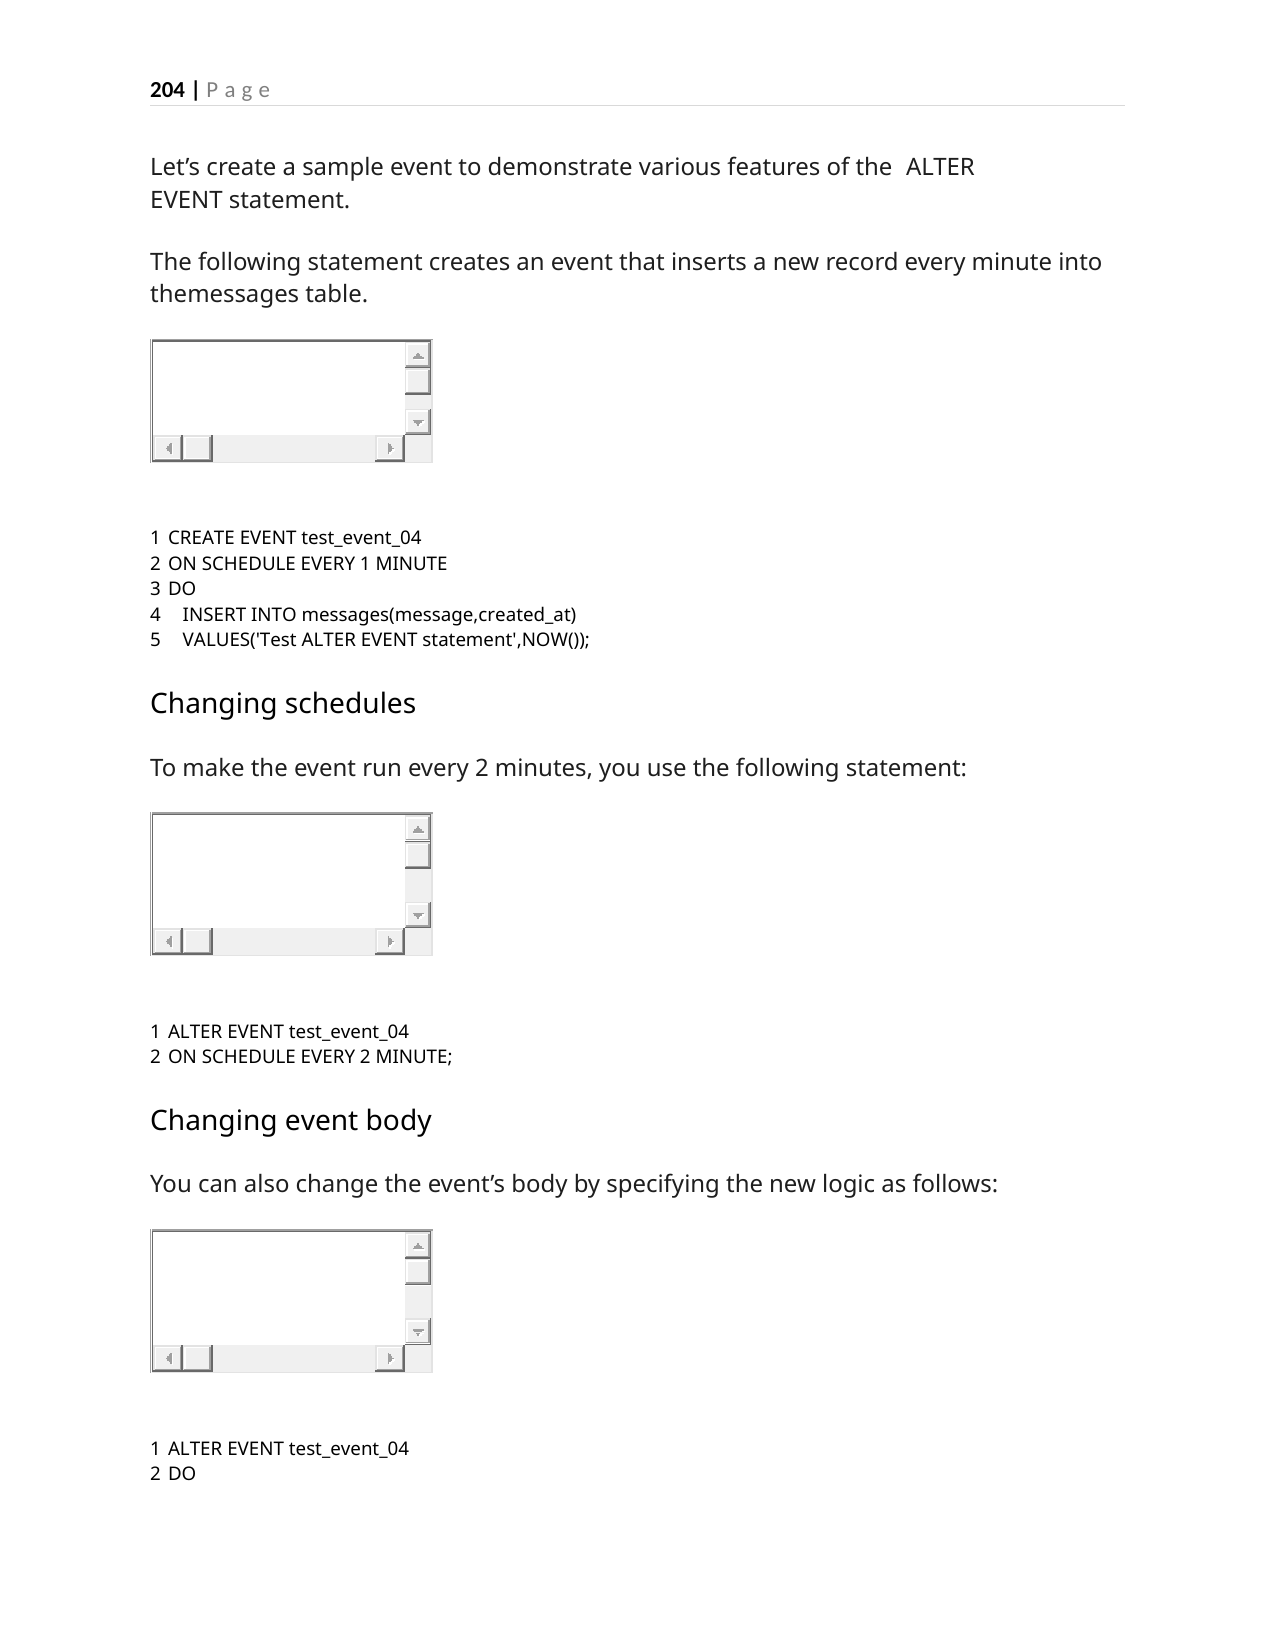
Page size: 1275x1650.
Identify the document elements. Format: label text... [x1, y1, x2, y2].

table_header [166, 1433, 1133, 1487]
table_header 1 2 3 4 5 [149, 523, 166, 654]
text To make the event run every 2 minutes, you use the following statement: [150, 751, 1125, 783]
table_header ALTER EVENT test_event_04 ON SCHEDULE EVERY 2 MINUTE; [166, 1016, 1133, 1071]
table_header CREATE EVENT test_event_04 ON SCHEDULE EVERY 1 MINUTE DO INSERT INTO messages(message,created_at) VALUES('Test ALTER EVENT statement',NOW()); [166, 523, 1133, 654]
text Let’s create a sample event to demonstrate various features of the ALTER EVENT statement. [150, 150, 1125, 215]
text The following statement creates an event that inserts a new record every minute into themessages table. [150, 244, 1125, 309]
table_header 1 2 3 4 [149, 1433, 166, 1487]
text You can also change the event’s body by specifying the new logic as follows: [150, 1167, 1125, 1200]
text Changing schedules [150, 683, 1125, 721]
text Changing event body [150, 1100, 1125, 1138]
table_header 1 2 [149, 1016, 166, 1071]
